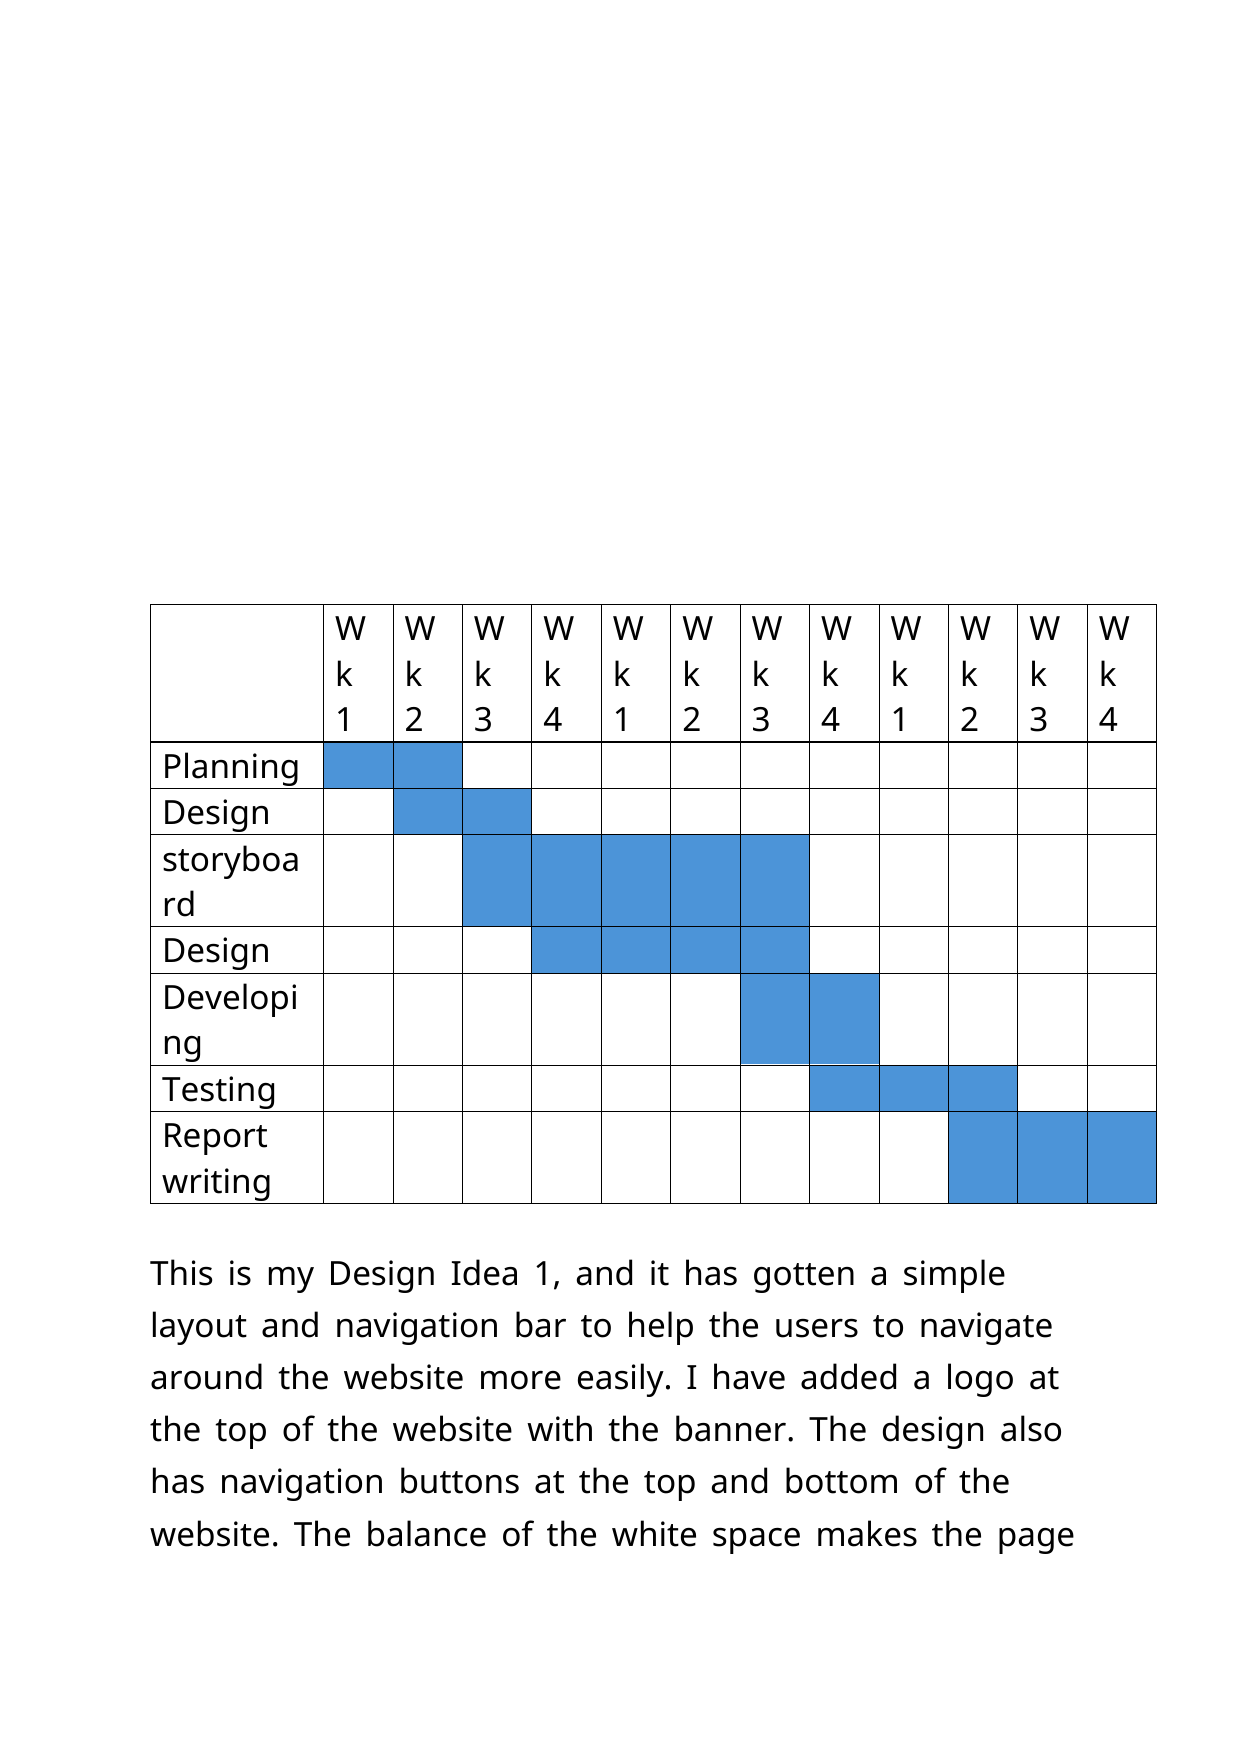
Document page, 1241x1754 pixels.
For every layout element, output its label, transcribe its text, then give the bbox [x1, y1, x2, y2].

table_cell [394, 835, 462, 926]
table_cell [741, 743, 809, 788]
table_cell [463, 1066, 531, 1111]
table_cell [324, 835, 393, 926]
table_cell [949, 1066, 1017, 1111]
table_cell Testinge [151, 1066, 323, 1111]
table_cell [671, 1112, 740, 1203]
table_cell [602, 789, 670, 834]
table_cell [463, 927, 531, 973]
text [150, 1249, 1090, 1556]
table_cell [532, 1112, 601, 1203]
table_cell [394, 974, 462, 1064]
table_cell [324, 789, 393, 834]
table_cell Reporte writinge [151, 1112, 323, 1203]
table_header Wke 4 [810, 605, 879, 741]
table_cell [741, 835, 809, 926]
table_cell [810, 835, 879, 926]
table_cell [880, 1112, 948, 1203]
table_cell [1088, 974, 1156, 1064]
table_cell [810, 927, 879, 973]
table_cell [810, 1112, 879, 1203]
table_cell [949, 927, 1017, 973]
table_cell [532, 835, 601, 926]
table_cell [741, 1112, 809, 1203]
table_cell [949, 835, 1017, 926]
table_cell [463, 743, 531, 788]
table_header [151, 605, 323, 741]
table_cell [1018, 1066, 1087, 1111]
table_cell [1088, 835, 1156, 926]
table_cell [810, 1066, 879, 1111]
table_header Wke 3 [741, 605, 809, 741]
table_cell [1018, 743, 1087, 788]
table_cell [1018, 789, 1087, 834]
table_cell [1088, 927, 1156, 973]
table_cell [394, 1112, 462, 1203]
table_cell [949, 1112, 1017, 1203]
table_cell [602, 835, 670, 926]
table_cell [949, 743, 1017, 788]
table_cell [532, 974, 601, 1064]
table_cell [324, 927, 393, 973]
table_cell [1018, 835, 1087, 926]
table_header Wke 3 [463, 605, 531, 741]
table_cell [532, 789, 601, 834]
table_header Wke 1 [602, 605, 670, 741]
table_cell [880, 974, 948, 1064]
table_cell [1088, 1066, 1156, 1111]
table_cell [741, 927, 809, 973]
table_cell [880, 835, 948, 926]
table_cell [810, 974, 879, 1064]
table_cell [949, 789, 1017, 834]
table_cell [1018, 1112, 1087, 1203]
table_cell [741, 974, 809, 1064]
table_cell [810, 743, 879, 788]
table_header Wke 2 [671, 605, 740, 741]
table_cell [1088, 1112, 1156, 1203]
table_cell [880, 789, 948, 834]
table_cell [602, 1066, 670, 1111]
table_header Wke 3 [1018, 605, 1087, 741]
table_header Wke 1 [880, 605, 948, 741]
table_cell [810, 789, 879, 834]
table_cell Design [151, 927, 323, 973]
table_header Wke 1e [324, 605, 393, 741]
table_cell Developinge [151, 974, 323, 1064]
table_cell [1018, 927, 1087, 973]
table_cell [602, 1112, 670, 1203]
table_cell [463, 789, 531, 834]
table_cell [671, 789, 740, 834]
table_cell [880, 927, 948, 973]
table_cell [741, 789, 809, 834]
table_cell [741, 1066, 809, 1111]
table_cell [602, 974, 670, 1064]
table_cell [1088, 743, 1156, 788]
table_cell [602, 743, 670, 788]
table_cell [671, 974, 740, 1064]
table_cell [532, 743, 601, 788]
table_cell [602, 927, 670, 973]
table_cell [949, 974, 1017, 1064]
table_cell [463, 835, 531, 926]
table_header Wke 2 [394, 605, 462, 741]
table_cell [394, 1066, 462, 1111]
table_cell [1018, 974, 1087, 1064]
table_cell [463, 1112, 531, 1203]
table_cell [324, 1112, 393, 1203]
table_cell [671, 927, 740, 973]
table_cell [671, 835, 740, 926]
table_cell [671, 743, 740, 788]
table_cell [394, 927, 462, 973]
table_cell Planninge [151, 743, 323, 788]
table_cell [394, 789, 462, 834]
table_cell [532, 927, 601, 973]
table_cell [324, 974, 393, 1064]
table_cell [671, 1066, 740, 1111]
table_cell [324, 743, 393, 788]
table_header Wke 4 [1088, 605, 1156, 741]
table_cell [1088, 789, 1156, 834]
table_cell [394, 743, 462, 788]
table_header Wke 2 [949, 605, 1017, 741]
table_cell Design [151, 789, 323, 834]
table_cell [532, 1066, 601, 1111]
table_header Wke 4 [532, 605, 601, 741]
table_cell [463, 974, 531, 1064]
table_cell [880, 1066, 948, 1111]
table_cell [324, 1066, 393, 1111]
table_cell [880, 743, 948, 788]
table_cell storyboard [151, 835, 323, 926]
